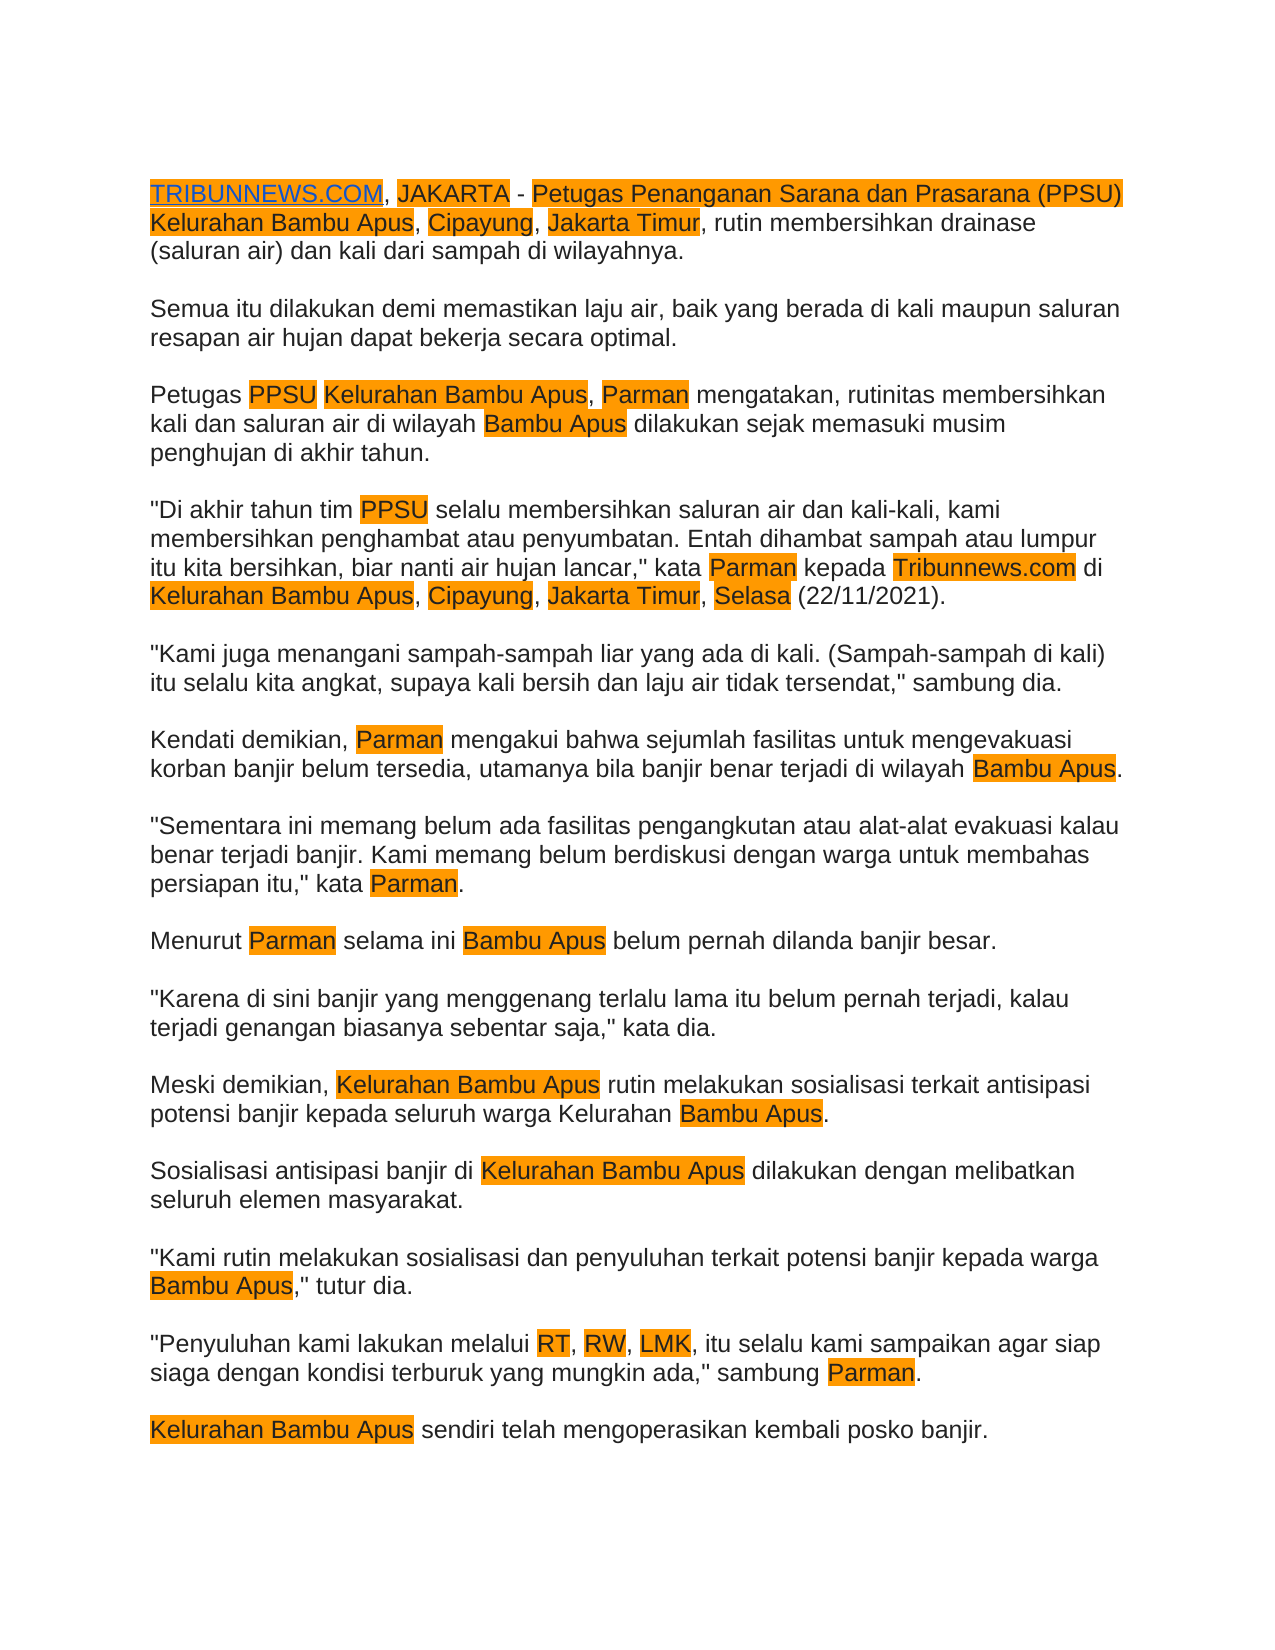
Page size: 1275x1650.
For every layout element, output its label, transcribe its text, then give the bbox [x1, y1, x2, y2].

text Sosialisasi antisipasi banjir di Kelurahan Bambu Apus dilakukan dengan melibatkan seluruh elemen masyarakat. [150, 1156, 1125, 1214]
text Kelurahan Bambu Apus sendiri telah mengoperasikan kembali posko banjir. [414, 1415, 1125, 1444]
text Kendati demikian, Parman mengakui bahwa sejumlah fasilitas untuk mengevakuasi korban banjir belum tersedia, utamanya bila banjir benar terjadi di wilayah Bambu Apus. [150, 725, 1125, 782]
text "Kami rutin melakukan sosialisasi dan penyuluhan terkait potensi banjir kepada warga Bambu Apus," tutur dia. [150, 1242, 1125, 1300]
text TRIBUNNEWS.COM, JAKARTA - Petugas Penanganan Sarana dan Prasarana (PPSU) Kelurahan Bambu Apus, Cipayung, Jakarta Timur, rutin membersihkan drainase (saluran air) dan kali dari sampah di wilayahnya. [150, 179, 1125, 265]
text "Penyuluhan kami lakukan melalui RT, RW, LMK, itu selalu kami sampaikan agar siap siaga dengan kondisi terburuk yang mungkin ada," sambung Parman. [150, 1329, 1125, 1386]
text Semua itu dilakukan demi memastikan laju air, baik yang berada di kali maupun saluran resapan air hujan dapat bekerja secara optimal. [150, 294, 1125, 351]
text "Kami juga menangani sampah-sampah liar yang ada di kali. (Sampah-sampah di kali) itu selalu kita angkat, supaya kali bersih dan laju air tidak tersendat," sambung dia. [150, 639, 1125, 696]
text "Di akhir tahun tim PPSU selalu membersihkan saluran air dan kali-kali, kami membersihkan penghambat atau penyumbatan. Entah dihambat sampah atau lumpur itu kita bersihkan, biar nanti air hujan lancar," kata Parman kepada Tribunnews.com di Kelurahan Bambu Apus, Cipayung, Jakarta Timur, Selasa (22/11/2021). [150, 495, 1125, 610]
text "Karena di sini banjir yang menggenang terlalu lama itu belum pernah terjadi, kalau terjadi genangan biasanya sebentar saja," kata dia. [150, 984, 1125, 1041]
text Meski demikian, Kelurahan Bambu Apus rutin melakukan sosialisasi terkait antisipasi potensi banjir kepada seluruh warga Kelurahan Bambu Apus. [150, 1070, 1125, 1127]
text Menurut Parman selama ini Bambu Apus belum pernah dilanda banjir besar. [606, 926, 1125, 955]
text Petugas PPSU Kelurahan Bambu Apus, Parman mengatakan, rutinitas membersihkan kali dan saluran air di wilayah Bambu Apus dilakukan sejak memasuki musim penghujan di akhir tahun. [150, 380, 1125, 466]
text "Sementara ini memang belum ada fasilitas pengangkutan atau alat-alat evakuasi kalau benar terjadi banjir. Kami memang belum berdiskusi dengan warga untuk membahas persiapan itu," kata Parman. [150, 811, 1125, 897]
